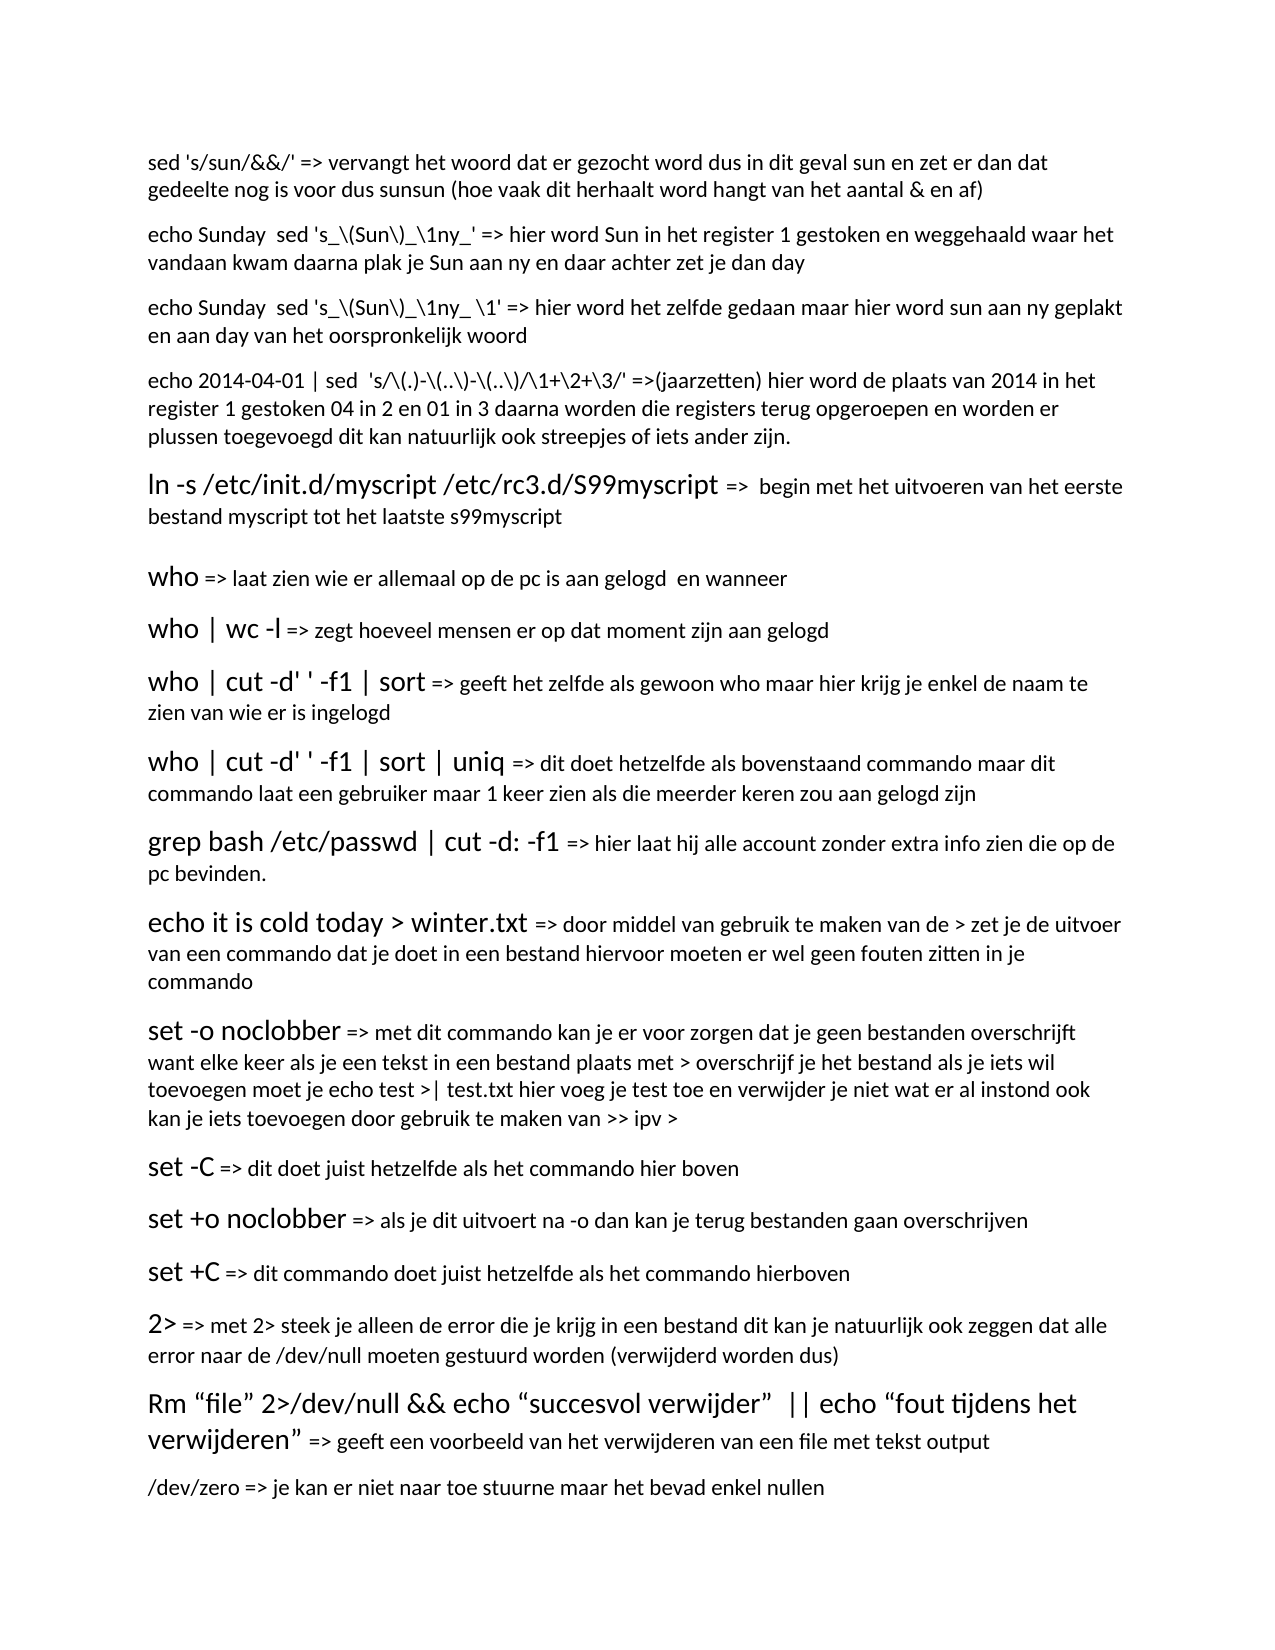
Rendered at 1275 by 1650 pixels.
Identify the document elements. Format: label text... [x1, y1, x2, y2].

text echo it is cold today > winter.txt => door middel van gebruik te maken van de > zet je de uitvoer van een commando dat je doet in een bestand hiervoor moeten er wel geen fouten zitten in je commando [148, 904, 1127, 995]
text who | cut -d' ' -f1 | sort | uniq => dit doet hetzelfde als bovenstaand commando maar dit commando laat een gebruiker maar 1 keer zien als die meerder keren zou aan gelogd zijn [148, 743, 1127, 807]
text who | wc -l => zegt hoeveel mensen er op dat moment zijn aan gelogd [148, 610, 1127, 646]
text sed 's/sun/&&/' => vervangt het woord dat er gezocht word dus in dit geval sun en zet er dan dat gedeelte nog is voor dus sunsun (hoe vaak dit herhaalt word hangt van het aantal & en af) [148, 148, 1127, 204]
text echo Sunday sed 's_\(Sun\)_\1ny_ \1' => hier word het zelfde gedaan maar hier word sun aan ny geplakt en aan day van het oorspronkelijk woord [148, 293, 1127, 349]
text Rm “file” 2>/dev/null && echo “succesvol verwijder” || echo “fout tijdens het verwijderen” => geeft een voorbeeld van het verwijderen van een file met tekst output [148, 1386, 1127, 1457]
text echo Sunday sed 's_\(Sun\)_\1ny_' => hier word Sun in het register 1 gestoken en weggehaald waar het vandaan kwam daarna plak je Sun aan ny en daar achter zet je dan day [148, 220, 1127, 276]
text grep bash /etc/passwd | cut -d: -f1 => hier laat hij alle account zonder extra info zien die op de pc bevinden. [148, 823, 1127, 887]
text set +C => dit commando doet juist hetzelfde als het commando hierboven [148, 1253, 1127, 1288]
text set -o noclobber => met dit commando kan je er voor zorgen dat je geen bestanden overschrijft want elke keer als je een tekst in een bestand plaats met > overschrijf je het bestand als je iets wil toevoegen moet je echo test >| test.txt hier voeg je test toe en verwijder je niet wat er al instond ook kan je iets toevoegen door gebruik te maken van >> ipv > [148, 1012, 1127, 1132]
text ln -s /etc/init.d/myscript /etc/rc3.d/S99myscript => begin met het uitvoeren van het eerste bestand myscript tot het laatste s99myscript [148, 466, 1127, 530]
text echo 2014-04-01 | sed 's/\(.)-\(..\)-\(..\)/\1+\2+\3/' =>(jaarzetten) hier word de plaats van 2014 in het register 1 gestoken 04 in 2 en 01 in 3 daarna worden die registers terug opgeroepen en worden er plussen toegevoegd dit kan natuurlijk ook streepjes of iets ander zijn. [148, 366, 1127, 450]
text set +o noclobber => als je dit uitvoert na -o dan kan je terug bestanden gaan overschrijven [148, 1201, 1127, 1236]
text who | cut -d' ' -f1 | sort => geeft het zelfde als gewoon who maar hier krijg je enkel de naam te zien van wie er is ingelogd [148, 663, 1127, 726]
text who => laat zien wie er allemaal op de pc is aan gelogd en wanneer [148, 558, 1127, 594]
text /dev/zero => je kan er niet naar toe stuurne maar het bevad enkel nullen [148, 1473, 1127, 1501]
text set -C => dit doet juist hetzelfde als het commando hier boven [148, 1148, 1127, 1184]
text 2> => met 2> steek je alleen de error die je krijg in een bestand dit kan je natuurlijk ook zeggen dat alle error naar de /dev/null moeten gestuurd worden (verwijderd worden dus) [148, 1305, 1127, 1369]
